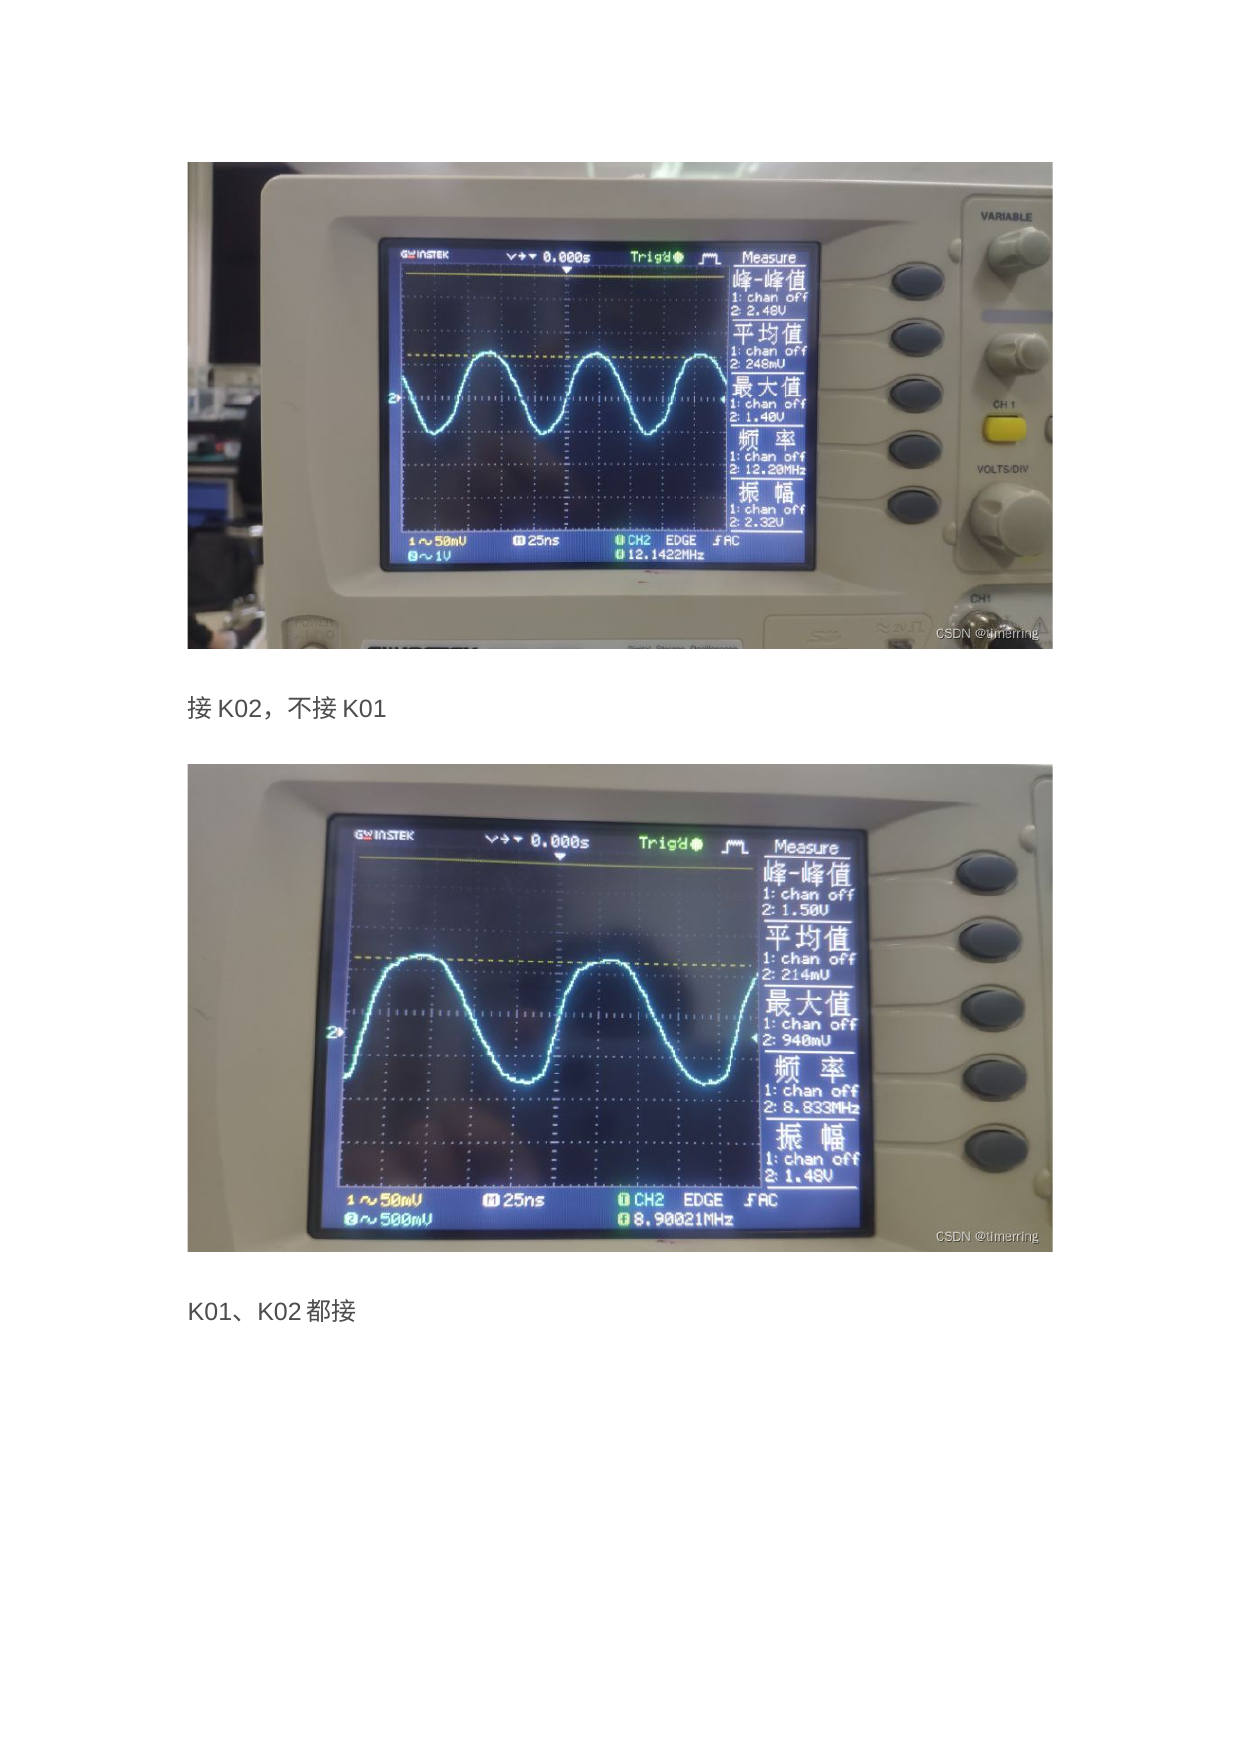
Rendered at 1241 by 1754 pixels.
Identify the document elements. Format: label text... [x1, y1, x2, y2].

picture [187, 764, 1053, 1252]
text K01、K02都接 [187, 1277, 1053, 1342]
text 接K02，不接K01 [187, 674, 1053, 739]
picture [187, 162, 1053, 649]
